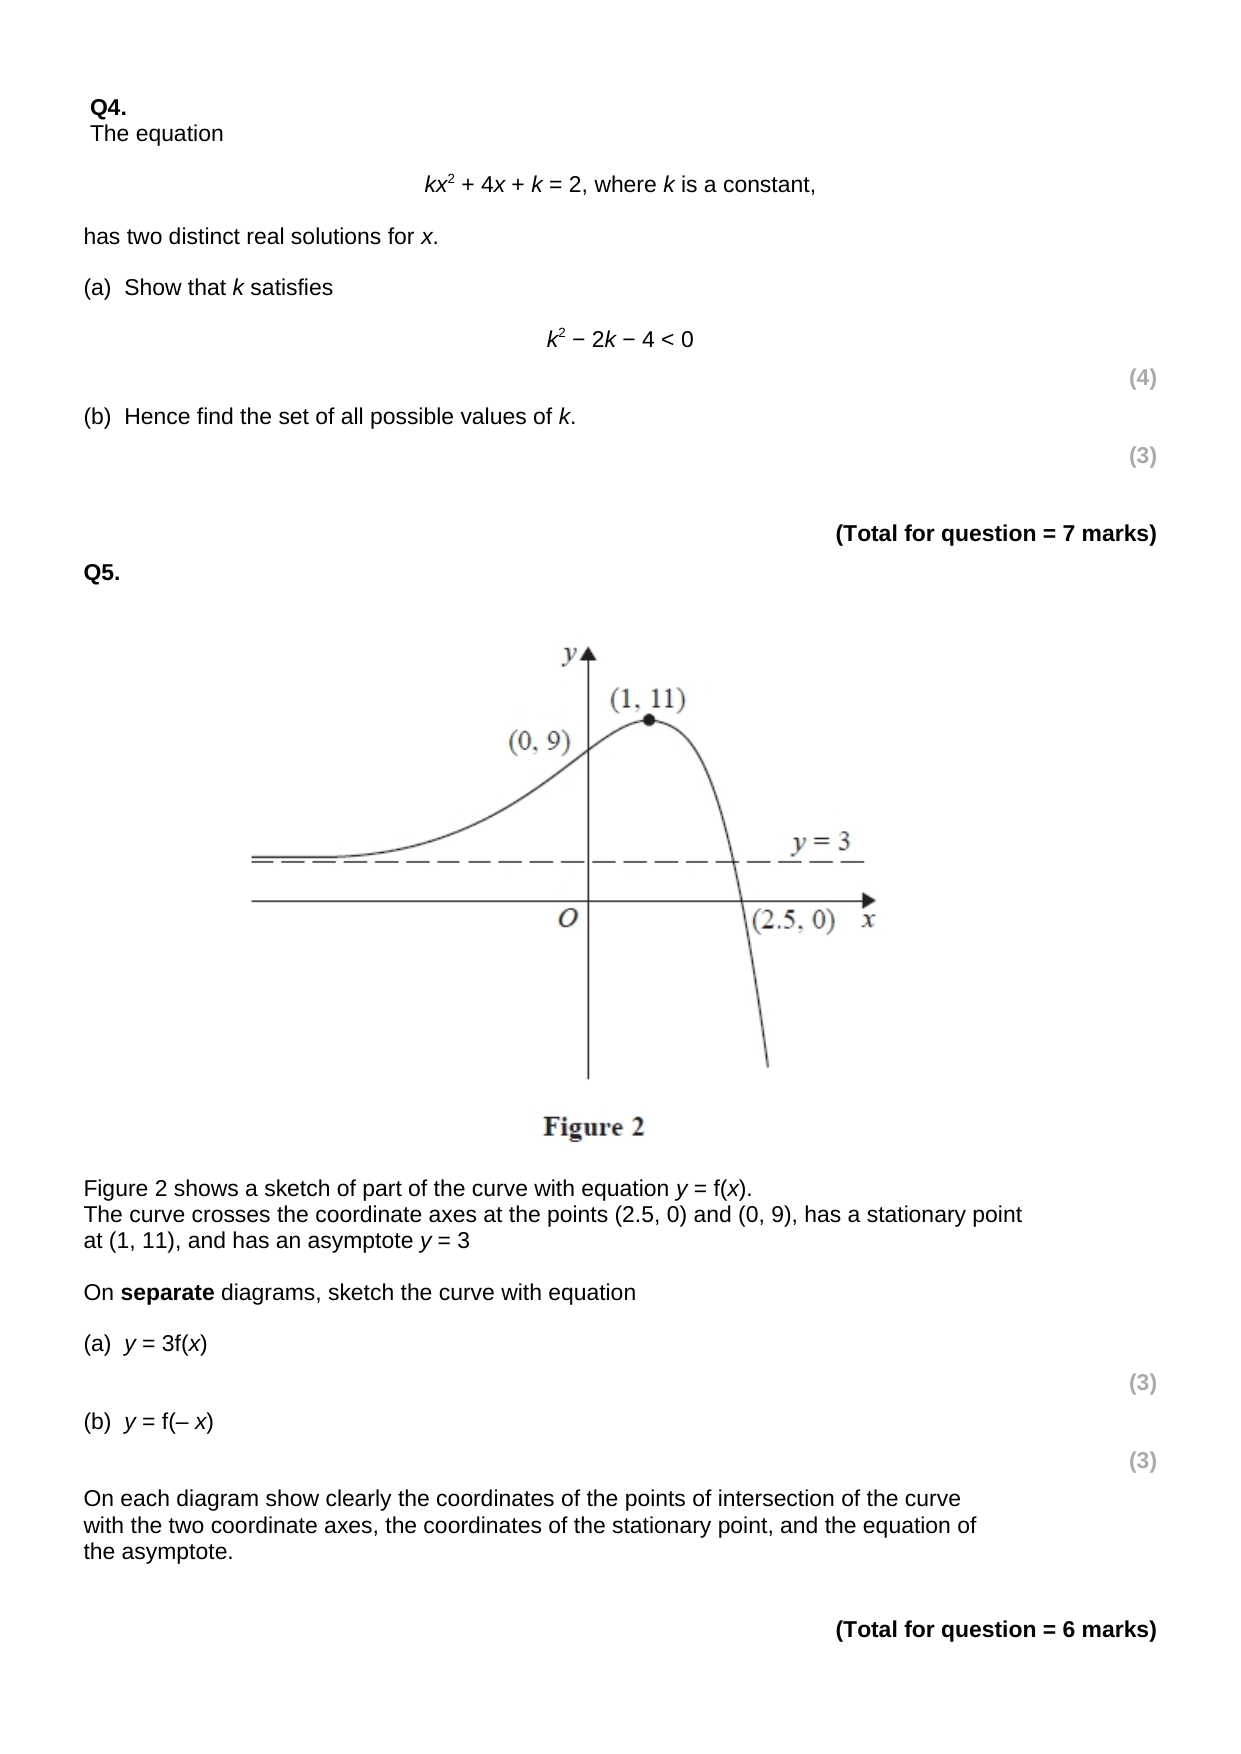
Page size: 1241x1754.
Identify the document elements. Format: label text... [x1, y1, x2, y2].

text (b) Hence find the set of all possible values of k. [83, 403, 1157, 429]
text On separate diagrams, sketch the curve with equation [83, 1279, 1157, 1305]
text (3) [83, 1447, 1157, 1473]
text Q5. [83, 559, 1157, 585]
text (b) y = f(– x) [83, 1408, 1157, 1434]
text Q4. The equation [83, 94, 1157, 146]
text has two distinct real solutions for x. [83, 223, 1157, 249]
picture [83, 610, 1127, 1150]
text (4) [83, 364, 1157, 391]
text kx2 + 4x + k = 2, where k is a constant, [83, 171, 1157, 198]
text (Total for question = 7 marks) [83, 520, 1157, 546]
text (3) [83, 1369, 1157, 1395]
text k2 − 2k − 4 < 0 [83, 326, 1157, 352]
text On each diagram show clearly the coordinates of the points of intersection of the curve with the two coordinate axes, the coordinates of the stationary point, and the equation of the asymptote. [83, 1485, 1157, 1564]
text (3) [83, 442, 1157, 468]
text (a) y = 3f(x) [83, 1330, 1157, 1356]
text (Total for question = 6 marks) [83, 1589, 1157, 1642]
text Figure 2 shows a sketch of part of the curve with equation y = f(x). The curve crosses the coordinate axes at the points (2.5, 0) and (0, 9), has a stationary point at (1, 11), and has an asymptote y = 3 [83, 1174, 1157, 1254]
text (a) Show that k satisfies [83, 274, 1157, 301]
